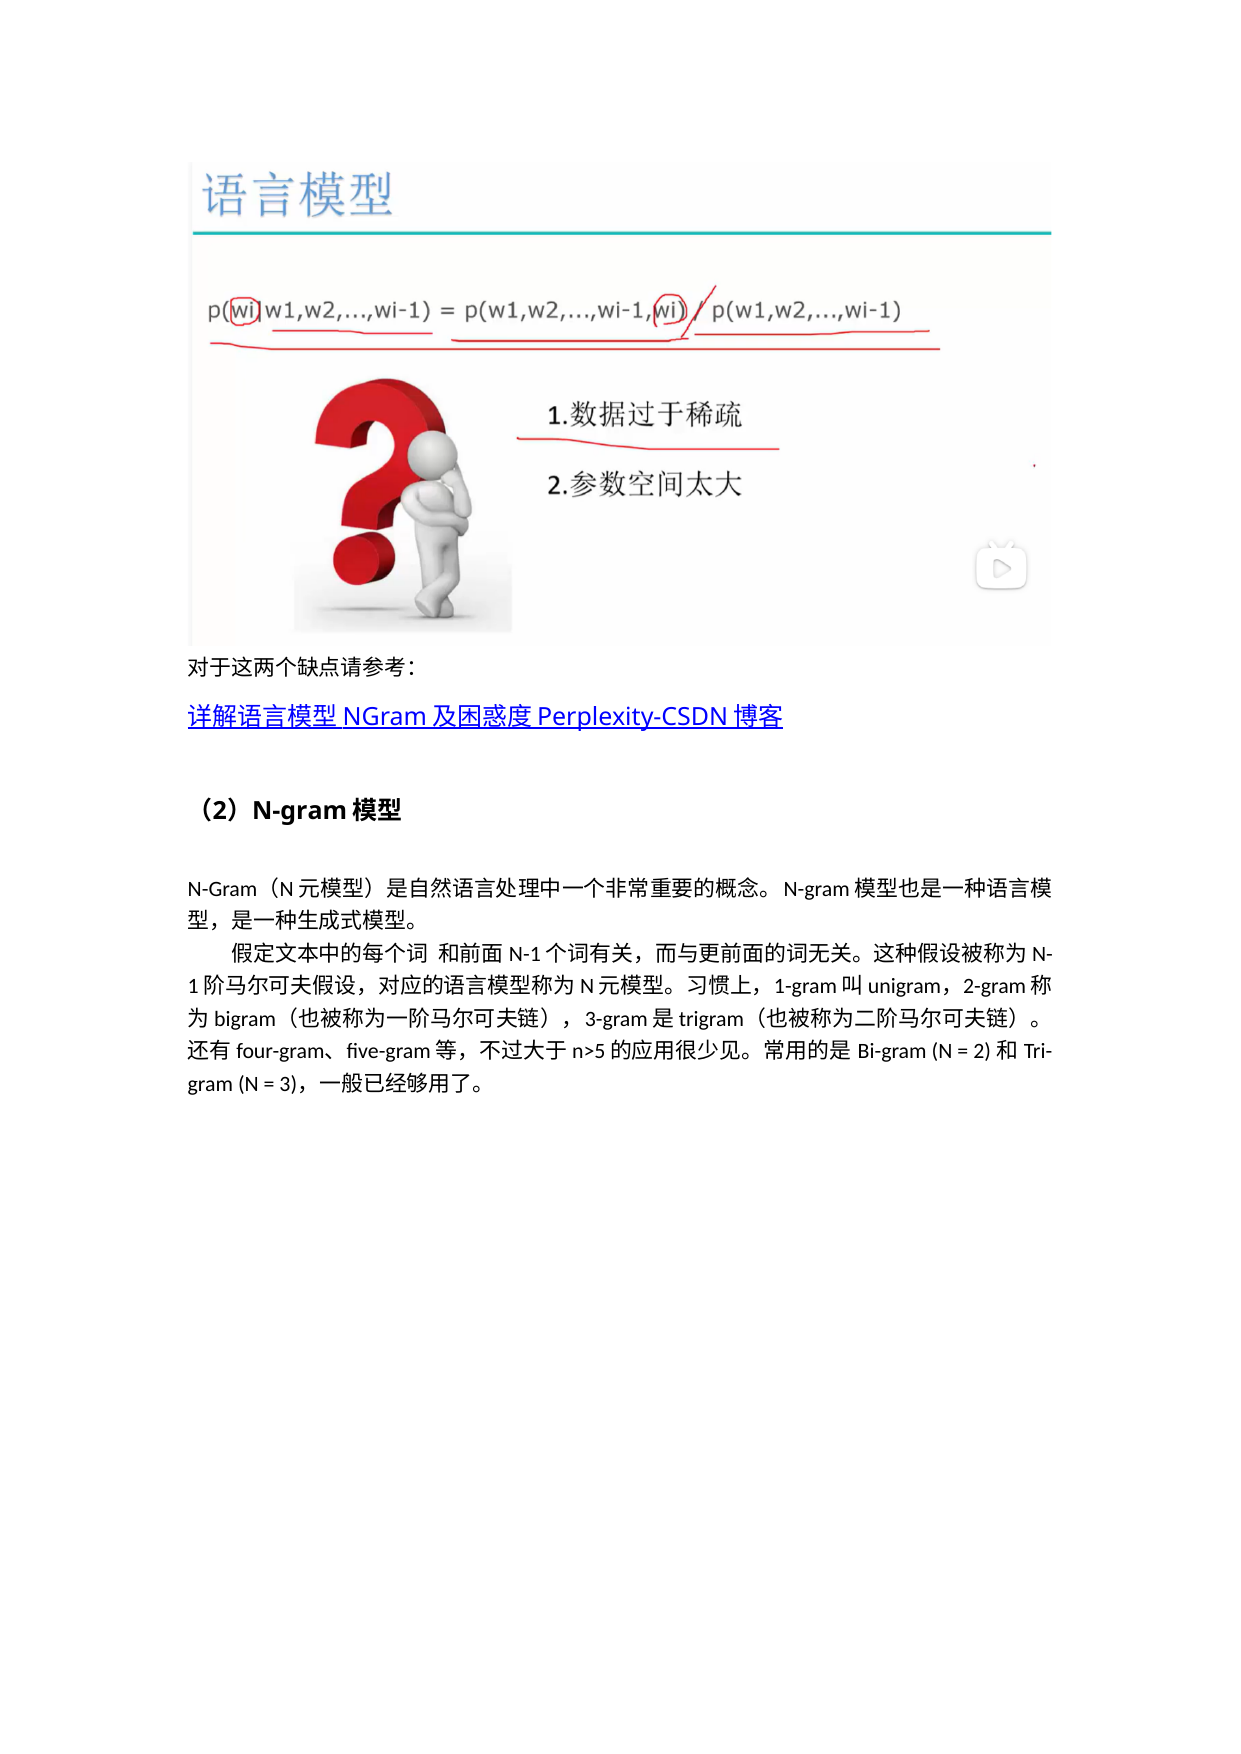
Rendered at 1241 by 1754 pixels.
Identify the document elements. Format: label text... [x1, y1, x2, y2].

list 假定文本中的每个词 和前面 N-1 个词有关，而与更前面的词无关。这种假设被称为N-1阶马尔可夫假设，对应的语言模型称为N元模型。习惯上，1-gram叫unigram，2-gram称为bigram（也被称为一阶马尔可夫链），3-gram是trigram（也被称为二阶马尔可夫链）。还有four-gram、five-gram等，不过大于n>5的应用很少见。常用的是 Bi-gram (N = 2) 和 Tri-gram (N = 3)，一般已经够用了。 [187, 935, 1053, 1098]
text 详解语言模型NGram及困惑度Perplexity-CSDN博客 [187, 682, 1053, 747]
list Gram（N元模型）是自然语言处理中一个非常重要的概念。N-gram模型也是一种语言模型，是一种生成式模型。 [187, 870, 1053, 935]
picture [187, 162, 1052, 646]
subtitle N-gram模型 [187, 776, 1053, 841]
text 对于这两个缺点请参考： [187, 649, 1053, 682]
